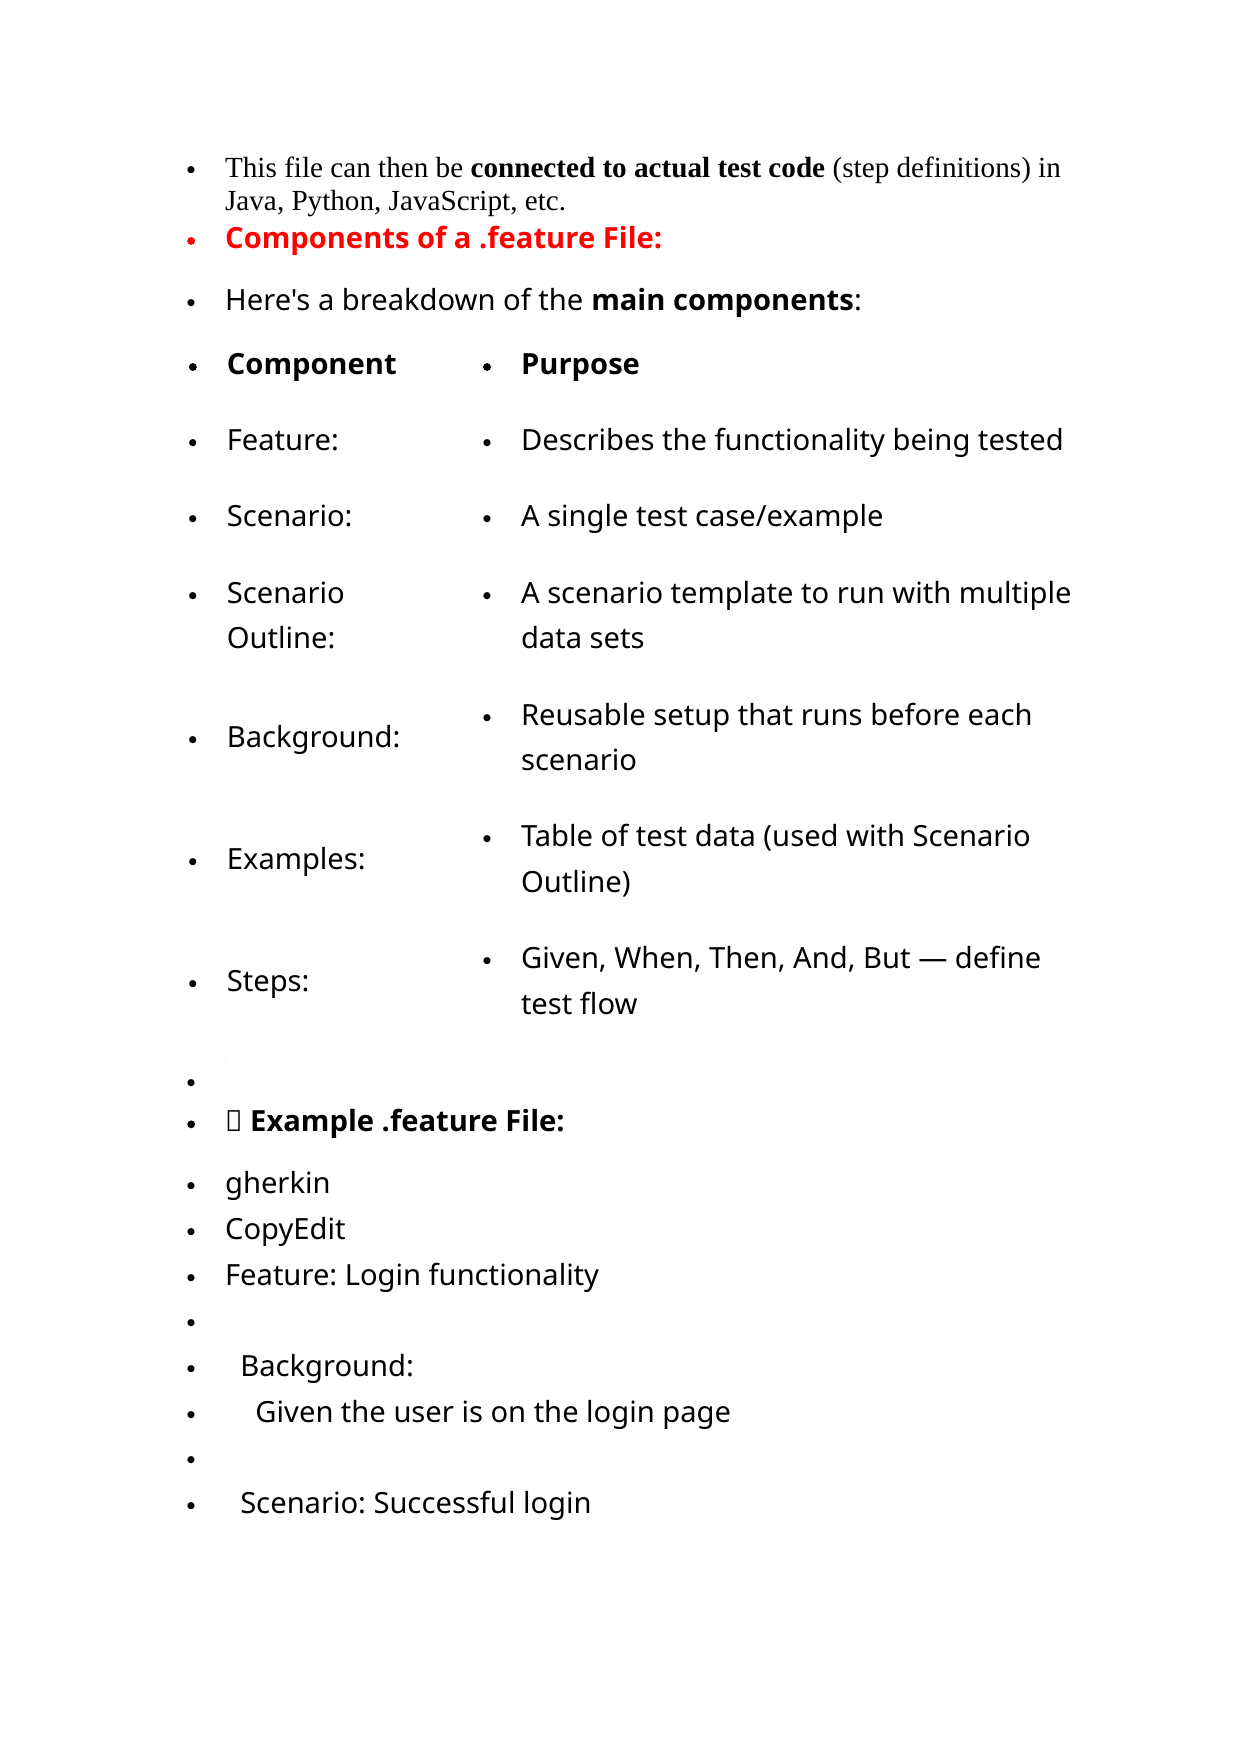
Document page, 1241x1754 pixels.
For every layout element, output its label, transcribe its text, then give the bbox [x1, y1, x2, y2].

list Feature: Login functionality [187, 1254, 1090, 1294]
table_cell Scenario Outline: [150, 570, 444, 692]
table_cell Given, When, Then, And, But — define test flow [444, 936, 1090, 1058]
list ✅ Example .feature File: [187, 1100, 1090, 1140]
list Given the user is on the login page [187, 1391, 1090, 1431]
list Components of a .feature File: [187, 217, 1090, 257]
table_cell A single test case/example [444, 494, 1090, 570]
table_cell Table of test data (used with Scenario Outline) [444, 814, 1090, 936]
table_cell Examples: [150, 814, 444, 936]
table_cell Steps: [150, 936, 444, 1058]
list This file can then be connected to actual test code (step definitions) in Java, Python, JavaScript, etc. [187, 150, 1090, 217]
list Scenario: Successful login [187, 1482, 1090, 1522]
table_cell Feature: [150, 418, 444, 494]
table_cell Reusable setup that runs before each scenario [444, 692, 1090, 814]
table_cell Background: [150, 692, 444, 814]
table_header Component [150, 342, 444, 418]
table_cell Describes the functionality being tested [444, 418, 1090, 494]
table_header Purpose [444, 342, 1090, 418]
list gherkin [187, 1163, 1090, 1202]
list Here's a breakdown of the main components: [187, 279, 1090, 319]
table_cell A scenario template to run with multiple data sets [444, 570, 1090, 692]
list Background: [187, 1345, 1090, 1385]
list CopyEdit [187, 1208, 1090, 1248]
table_cell Scenario: [150, 494, 444, 570]
